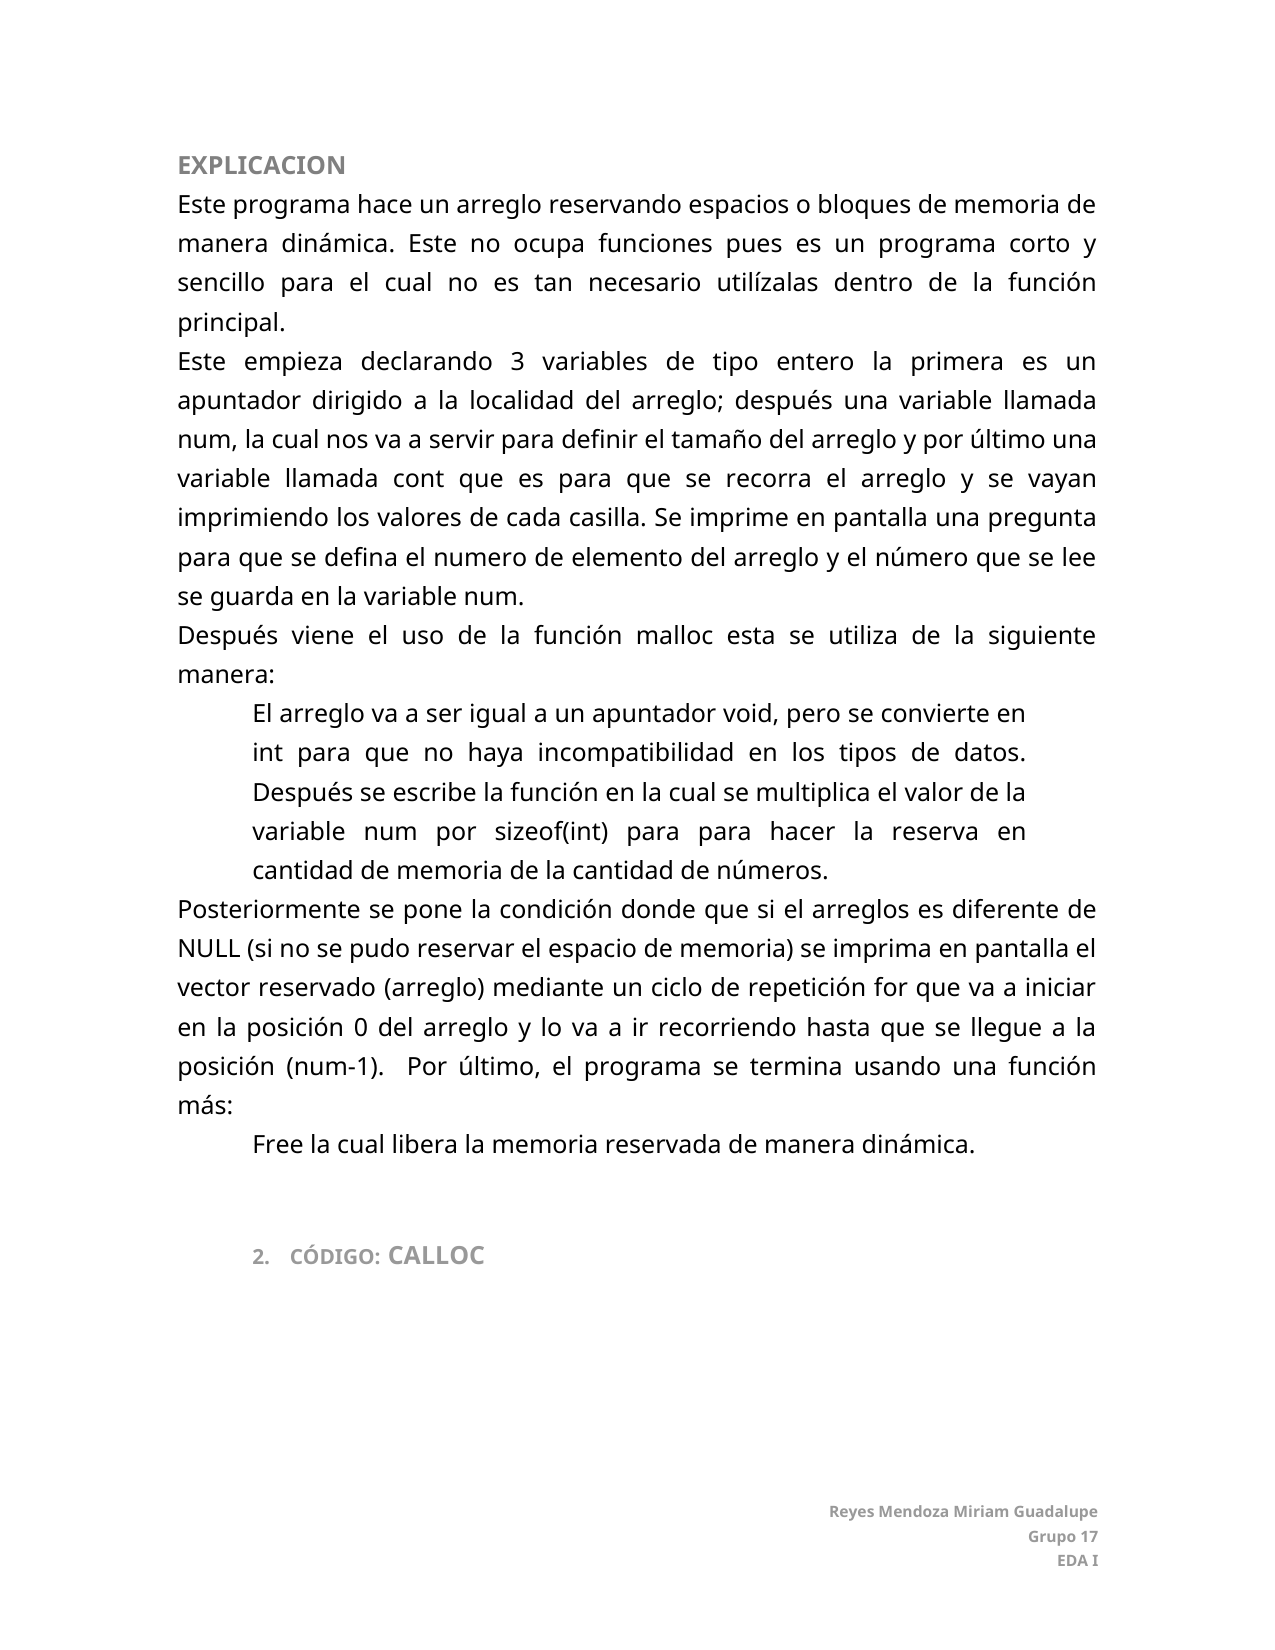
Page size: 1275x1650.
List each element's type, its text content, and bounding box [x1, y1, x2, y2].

text EXPLICACION [177, 148, 1098, 182]
text El arreglo va a ser igual a un apuntador void, pero se convierte en int para que no haya incompatibilidad en los tipos de datos. Después se escribe la función en la cual se multiplica el valor de la variable num por sizeof(int) para para hacer la reserva en cantidad de memoria de la cantidad de números. [252, 696, 1027, 887]
text Free la cual libera la memoria reservada de manera dinámica. [177, 1127, 1098, 1161]
list CÓDIGO: CALLOC [252, 1238, 1098, 1272]
text Este empieza declarando 3 variables de tipo entero la primera es un apuntador dirigido a la localidad del arreglo; después una variable llamada num, la cual nos va a servir para definir el tamaño del arreglo y por último una variable llamada cont que es para que se recorra el arreglo y se vayan imprimiendo los valores de cada casilla. Se imprime en pantalla una pregunta para que se defina el numero de elemento del arreglo y el número que se lee se guarda en la variable num. [177, 343, 1098, 612]
text Después viene el uso de la función malloc esta se utiliza de la siguiente manera: [177, 618, 1098, 691]
text Posteriormente se pone la condición donde que si el arreglos es diferente de NULL (si no se pudo reservar el espacio de memoria) se imprima en pantalla el vector reservado (arreglo) mediante un ciclo de repetición for que va a iniciar en la posición 0 del arreglo y lo va a ir recorriendo hasta que se llegue a la posición (num-1). Por último, el programa se termina usando una función más: [177, 892, 1098, 1122]
text Este programa hace un arreglo reservando espacios o bloques de memoria de manera dinámica. Este no ocupa funciones pues es un programa corto y sencillo para el cual no es tan necesario utilízalas dentro de la función principal. [177, 187, 1098, 338]
